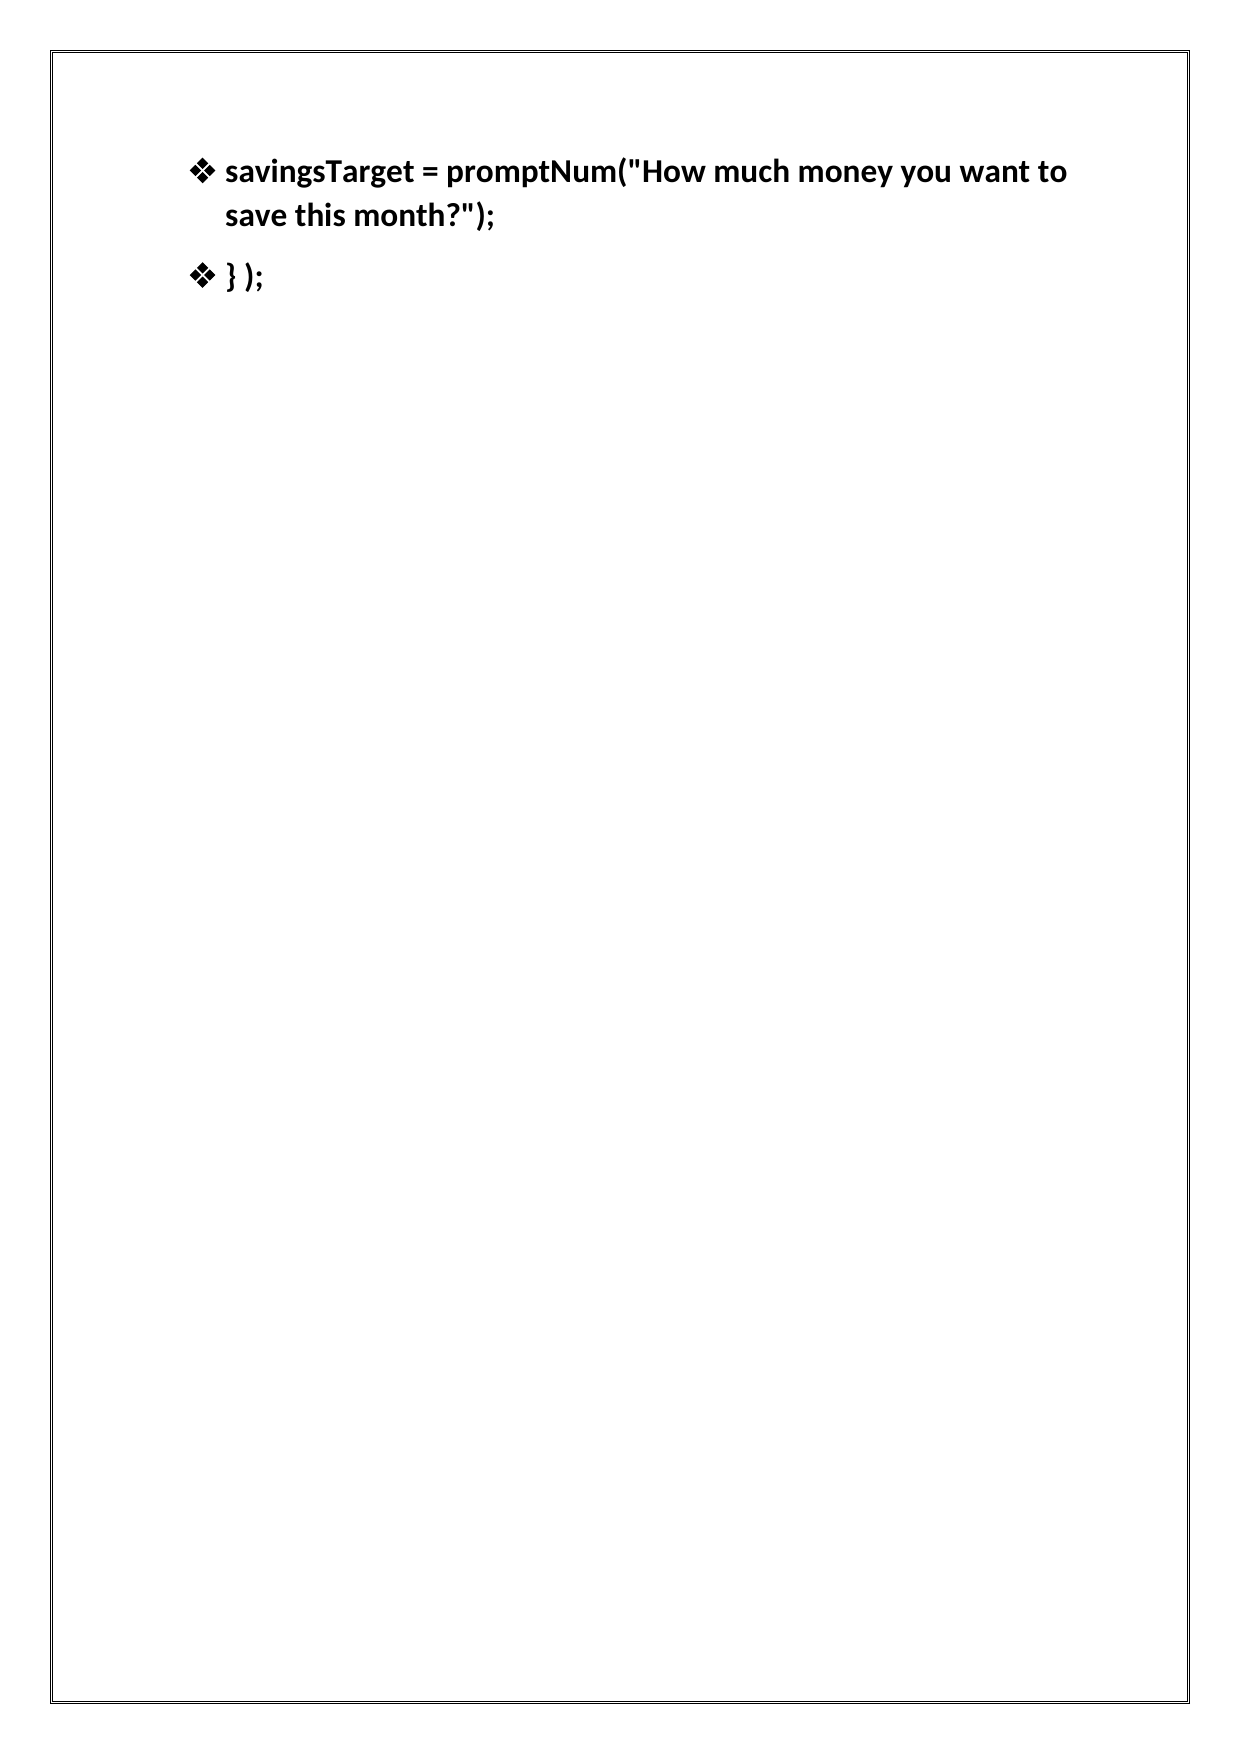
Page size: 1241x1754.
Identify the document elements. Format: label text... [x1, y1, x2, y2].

list savingsTarget = promptNum("How much money you want to save this month?"); [187, 150, 1090, 235]
list } ); [187, 254, 1090, 295]
